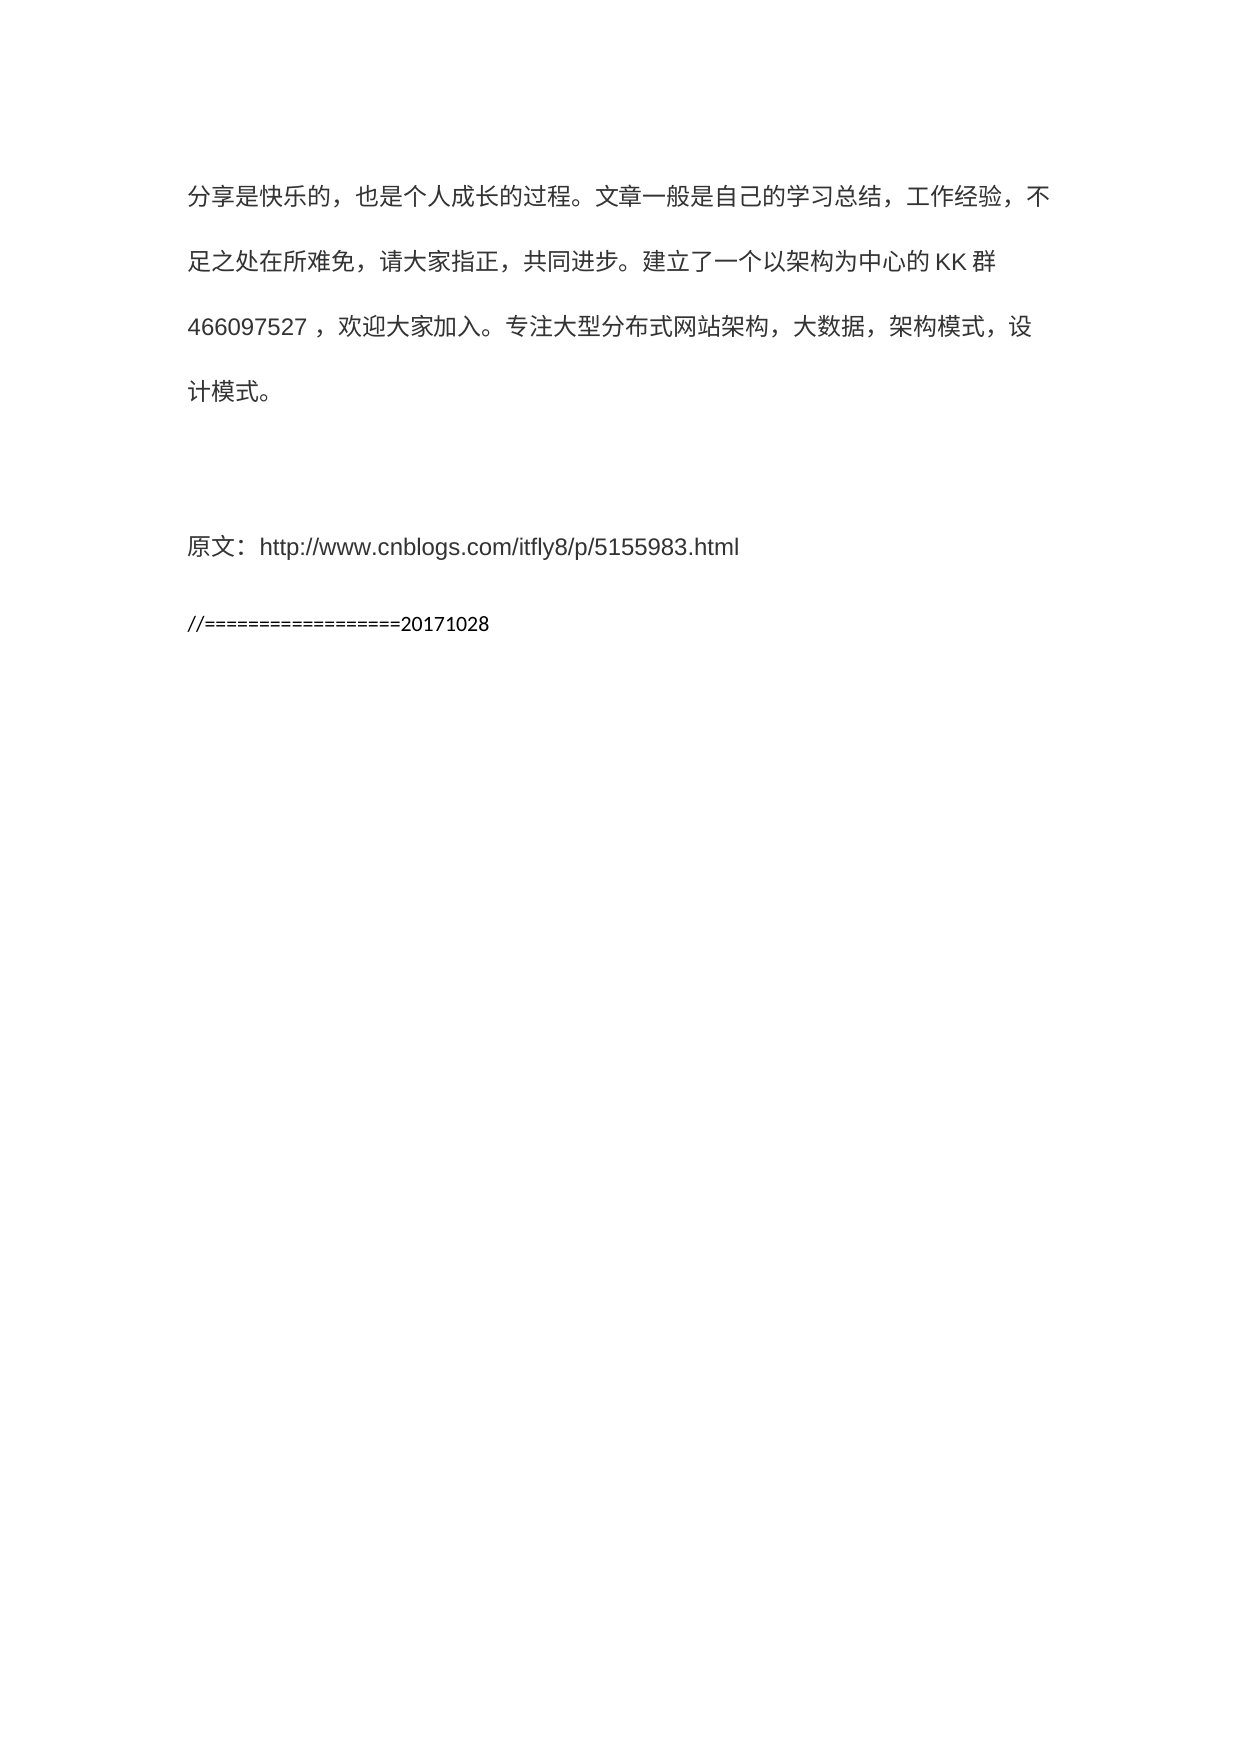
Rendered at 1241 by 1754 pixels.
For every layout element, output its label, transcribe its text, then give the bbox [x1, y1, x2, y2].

text //==================20171028 [187, 607, 1053, 639]
text 分享是快乐的，也是个人成长的过程。文章一般是自己的学习总结，工作经验，不足之处在所难免，请大家指正，共同进步。建立了一个以架构为中心的KK群466097527 ，欢迎大家加入。专注大型分布式网站架构，大数据，架构模式，设计模式。 [187, 162, 1053, 422]
text 原文：http://www.cnblogs.com/itfly8/p/5155983.html [187, 513, 1053, 578]
